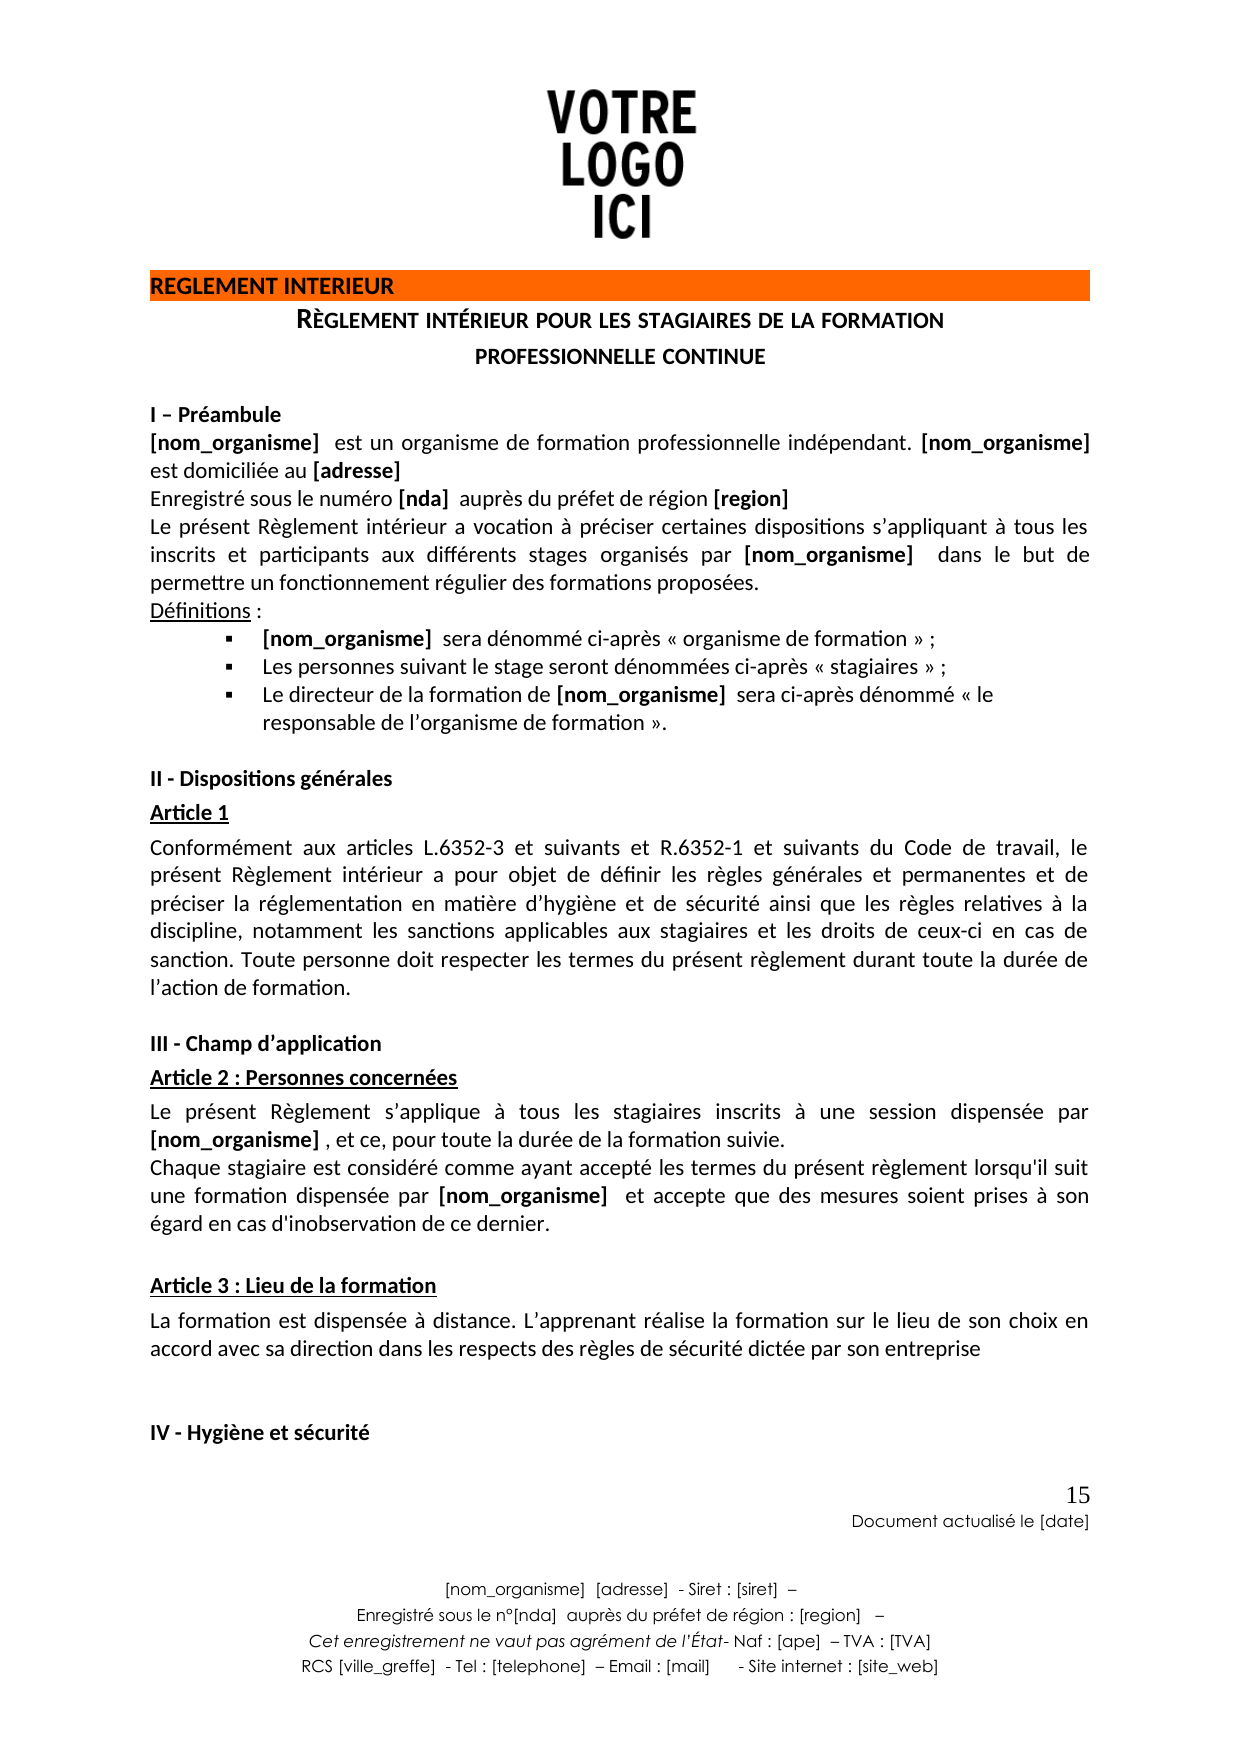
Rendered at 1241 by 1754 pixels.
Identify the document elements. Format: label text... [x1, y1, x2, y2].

text ▪ Le directeur de la formation de [nom_organisme] sera ci-après dénommé « le responsable de l’organisme de formation ». [225, 680, 1090, 736]
text Article 1 [150, 798, 1090, 826]
text La formation est dispensée à distance. L’apprenant réalise la formation sur le lieu de son choix en accord avec sa direction dans les respects des règles de sécurité dictée par son entreprise [150, 1306, 1090, 1362]
text Définitions : [150, 596, 1090, 624]
text ▪ Les personnes suivant le stage seront dénommées ci-après « stagiaires » ; [225, 652, 1090, 680]
text REGLEMENT INTERIEUR [150, 270, 1090, 301]
text Chaque stagiaire est considéré comme ayant accepté les termes du présent règlement lorsqu'il suit une formation dispensée par [nom_organisme] et accepte que des mesures soient prises à son égard en cas d'inobservation de ce dernier. [150, 1153, 1090, 1237]
text Le présent Règlement s’applique à tous les stagiaires inscrits à une session dispensée par [nom_organisme] , et ce, pour toute la durée de la formation suivie. [150, 1097, 1090, 1153]
text professionnelle continue [150, 336, 1090, 372]
text Article 3 : Lieu de la formation [150, 1272, 1090, 1300]
text [nom_organisme] est un organisme de formation professionnelle indépendant. [nom_organisme] est domiciliée au [adresse] [150, 428, 1090, 484]
text Enregistré sous le numéro [nda] auprès du préfet de région [region] [150, 484, 1090, 512]
text II - Dispositions générales [150, 764, 1090, 792]
text I – Préambule [150, 400, 1090, 428]
text III - Champ d’application [150, 1029, 1090, 1057]
text ▪ [nom_organisme] sera dénommé ci-après « organisme de formation » ; [225, 624, 1090, 652]
text Règlement intérieur pour les stagiaires de la formation [150, 301, 1090, 336]
text IV - Hygiène et sécurité [150, 1418, 1090, 1446]
text Le présent Règlement intérieur a vocation à préciser certaines dispositions s’appliquant à tous les inscrits et participants aux différents stages organisés par [nom_organisme] dans le but de permettre un fonctionnement régulier des formations proposées. [150, 512, 1090, 596]
text Conformément aux articles L.6352-3 et suivants et R.6352-1 et suivants du Code de travail, le présent Règlement intérieur a pour objet de définir les règles générales et permanentes et de préciser la réglementation en matière d’hygiène et de sécurité ainsi que les règles relatives à la discipline, notamment les sanctions applicables aux stagiaires et les droits de ceux-ci en cas de sanction. Toute personne doit respecter les termes du présent règlement durant toute la durée de l’action de formation. [150, 833, 1090, 1001]
text Article 2 : Personnes concernées [150, 1063, 1090, 1091]
picture [516, 57, 725, 266]
